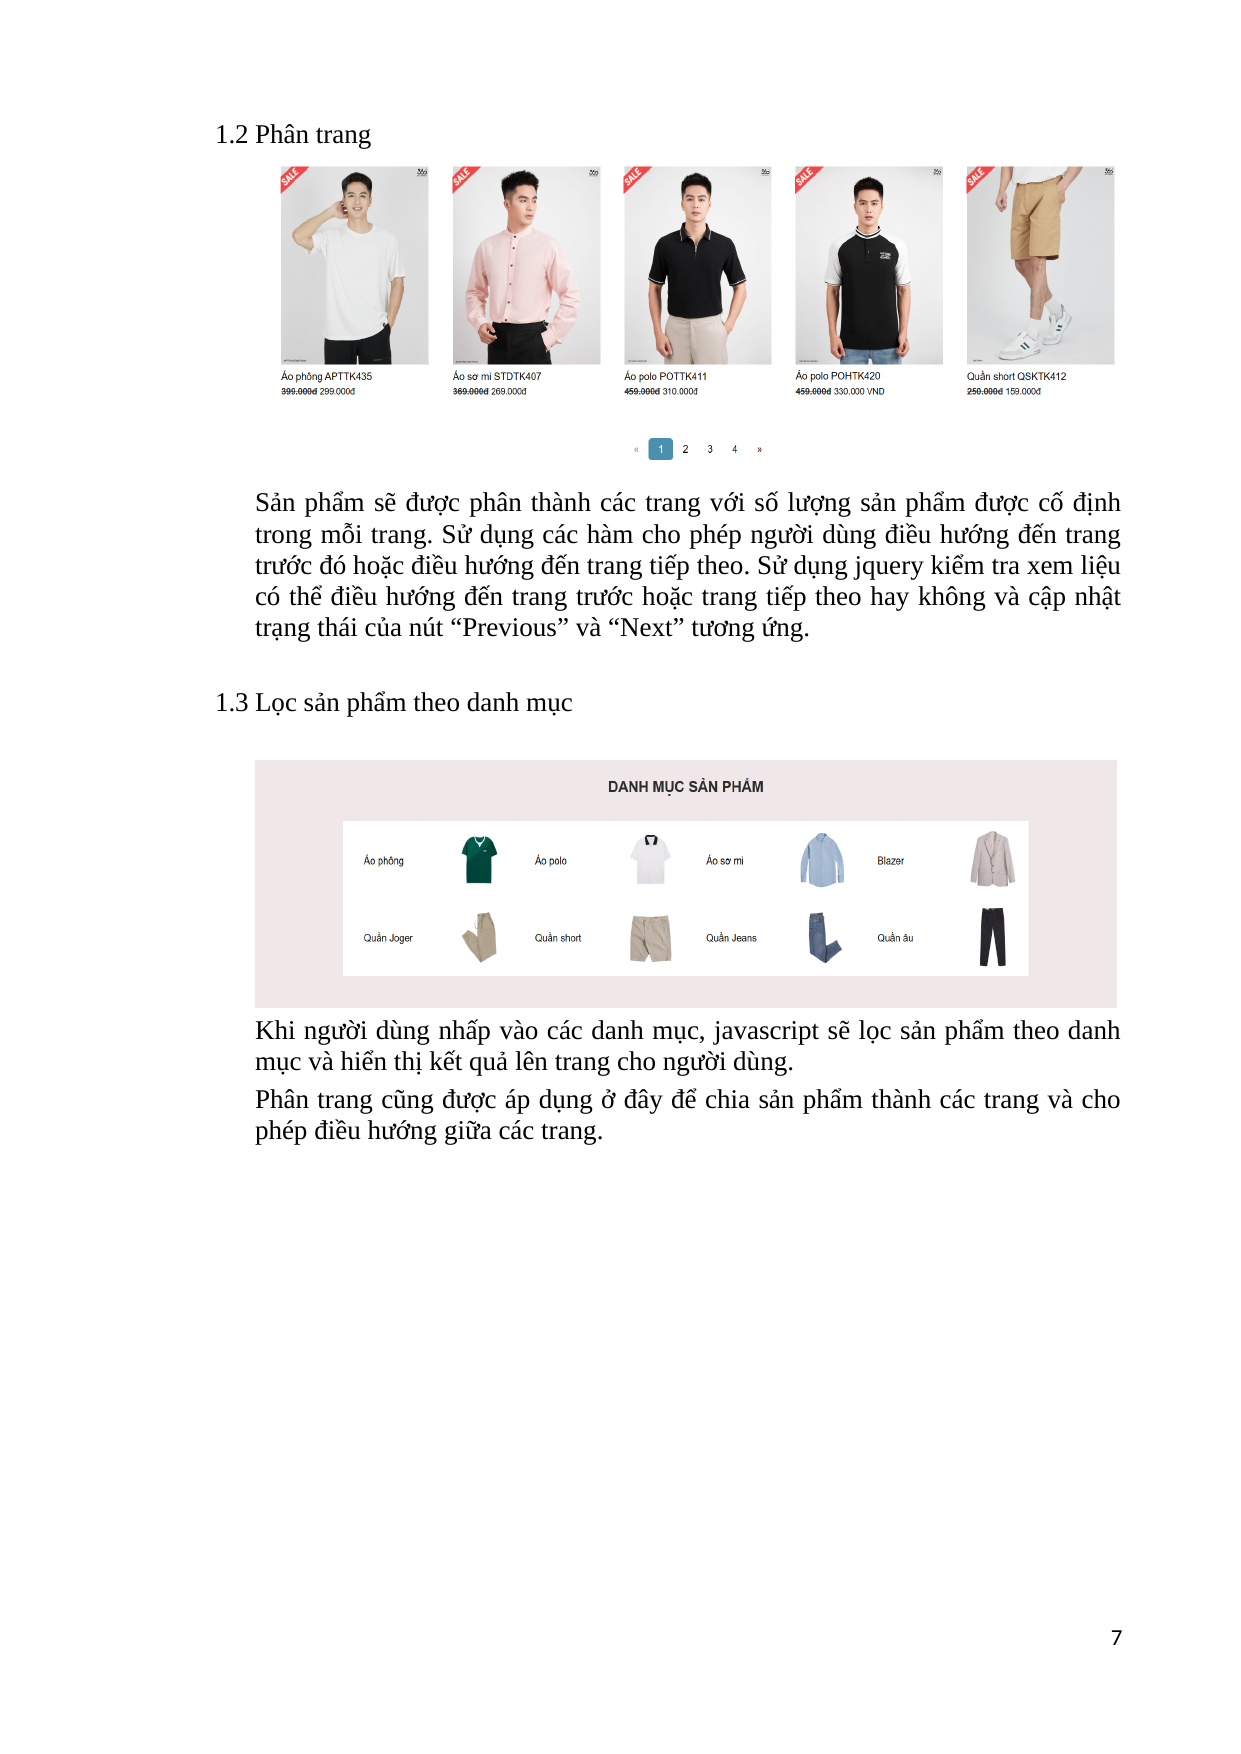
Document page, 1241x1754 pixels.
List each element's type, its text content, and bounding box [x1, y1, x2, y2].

picture [254, 760, 1118, 1009]
picture [254, 155, 1136, 481]
list Sản phẩm sẽ được phân thành các trang với số lượng sản phẩm được cố định trong mỗi trang. Sử dụng các hàm cho phép người dùng điều hướng đến trang trước đó hoặc điều hướng đến trang tiếp theo. Sử dụng jquery kiểm tra xem liệu có thể điều hướng đến trang trước hoặc trang tiếp theo hay không và cập nhật trạng thái của nút “Previous” và “Next” tương ứng. [255, 487, 1122, 642]
list Phân trang [215, 118, 1122, 149]
list Khi người dùng nhấp vào các danh mục, javascript sẽ lọc sản phẩm theo danh mục và hiển thị kết quả lên trang cho người dùng. [255, 1014, 1122, 1077]
list Phân trang cũng được áp dụng ở đây để chia sản phẩm thành các trang và cho phép điều hướng giữa các trang. [255, 1083, 1122, 1145]
list Lọc sản phẩm theo danh mục [215, 686, 1122, 717]
